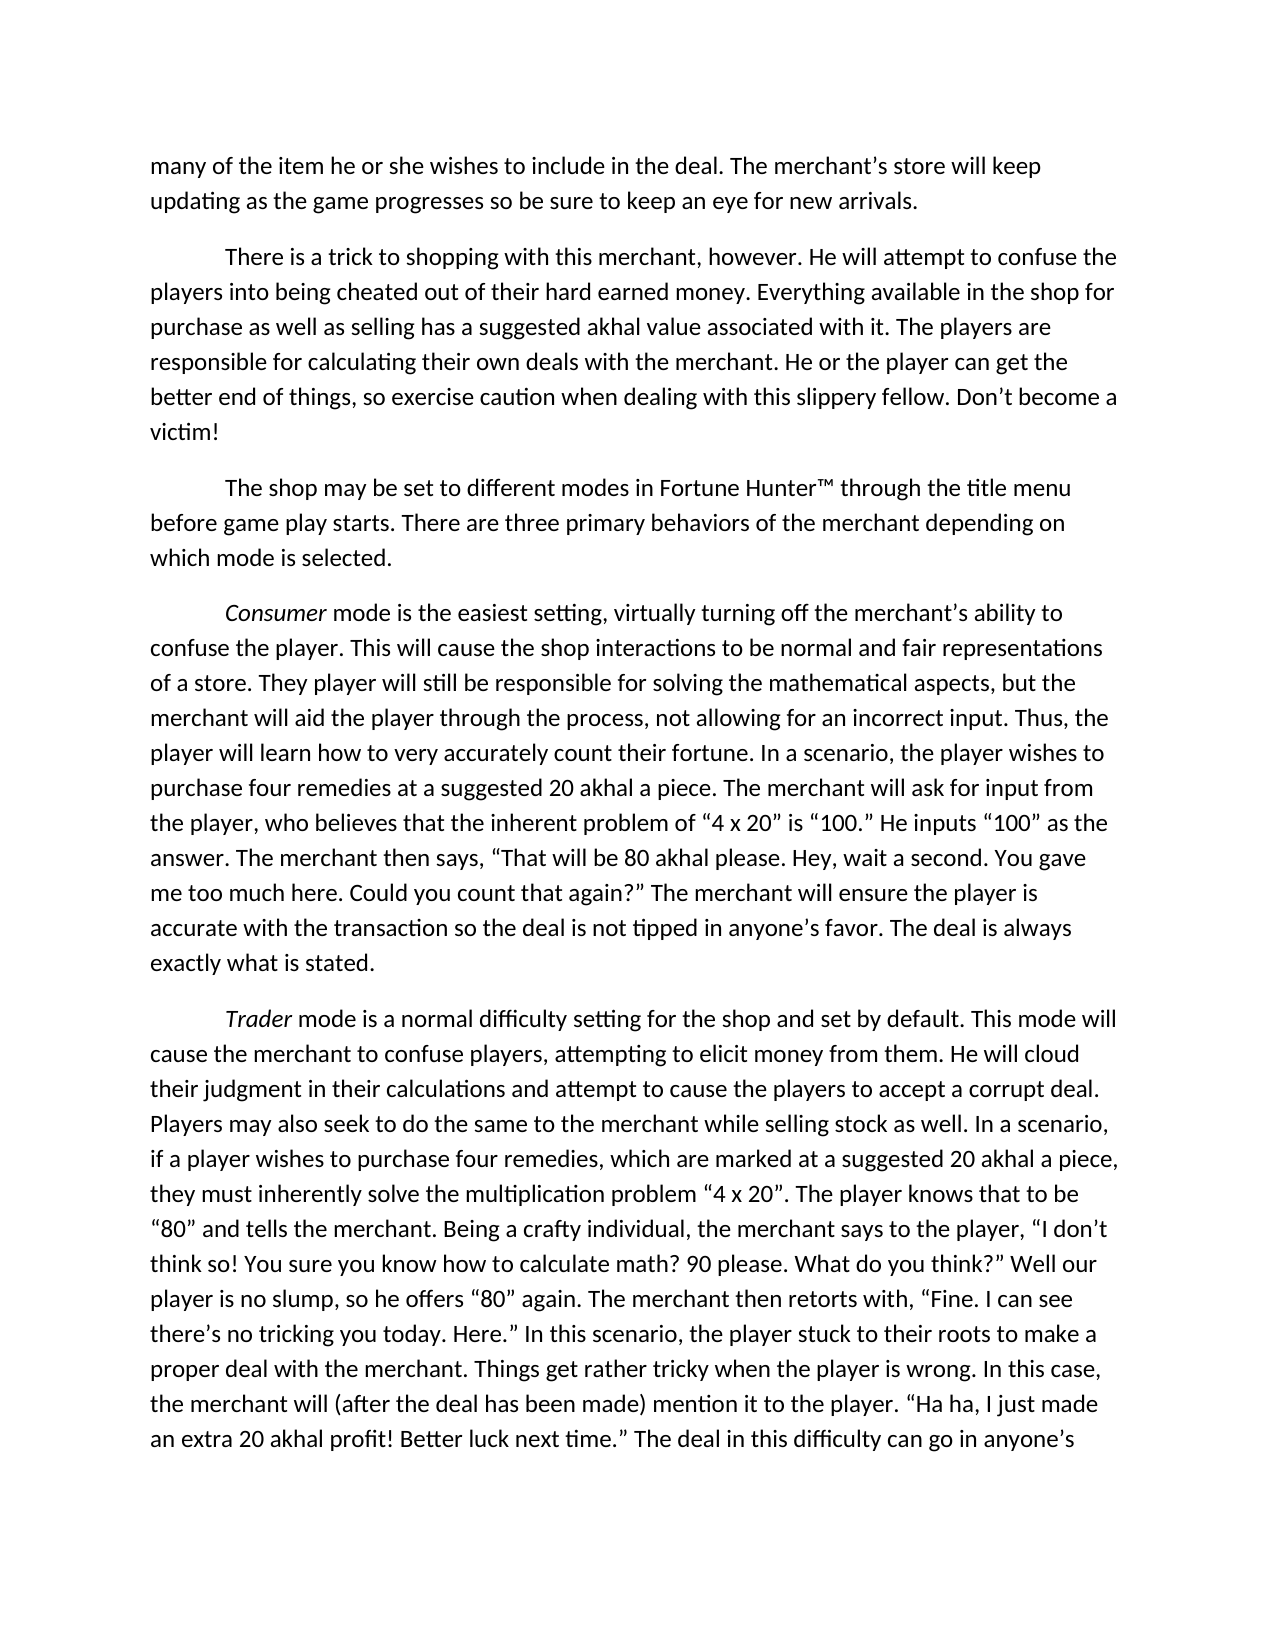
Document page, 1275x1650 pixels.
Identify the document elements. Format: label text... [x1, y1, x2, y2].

text There is a trick to shopping with this merchant, however. He will attempt to confuse the players into being cheated out of their hard earned money. Everything available in the shop for purchase as well as selling has a suggested akhal value associated with it. The players are responsible for calculating their own deals with the merchant. He or the player can get the better end of things, so exercise caution when dealing with this slippery fellow. Don’t become a victim! [150, 241, 1125, 446]
text The shop may be set to different modes in Fortune Hunter™ through the title menu before game play starts. There are three primary behaviors of the merchant depending on which mode is selected. [150, 472, 1125, 572]
text Consumer mode is the easiest setting, virtually turning off the merchant’s ability to confuse the player. This will cause the shop interactions to be normal and fair representations of a store. They player will still be responsible for solving the mathematical aspects, but the merchant will aid the player through the process, not allowing for an incorrect input. Thus, the player will learn how to very accurately count their fortune. In a scenario, the player wishes to purchase four remedies at a suggested 20 akhal a piece. The merchant will ask for input from the player, who believes that the inherent problem of “4 x 20” is “100.” He inputs “100” as the answer. The merchant then says, “That will be 80 akhal please. Hey, wait a second. You gave me too much here. Could you count that again?” The merchant will ensure the player is accurate with the transaction so the deal is not tipped in anyone’s favor. The deal is always exactly what is stated. [150, 597, 1125, 978]
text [150, 150, 1125, 216]
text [150, 1003, 1125, 1454]
